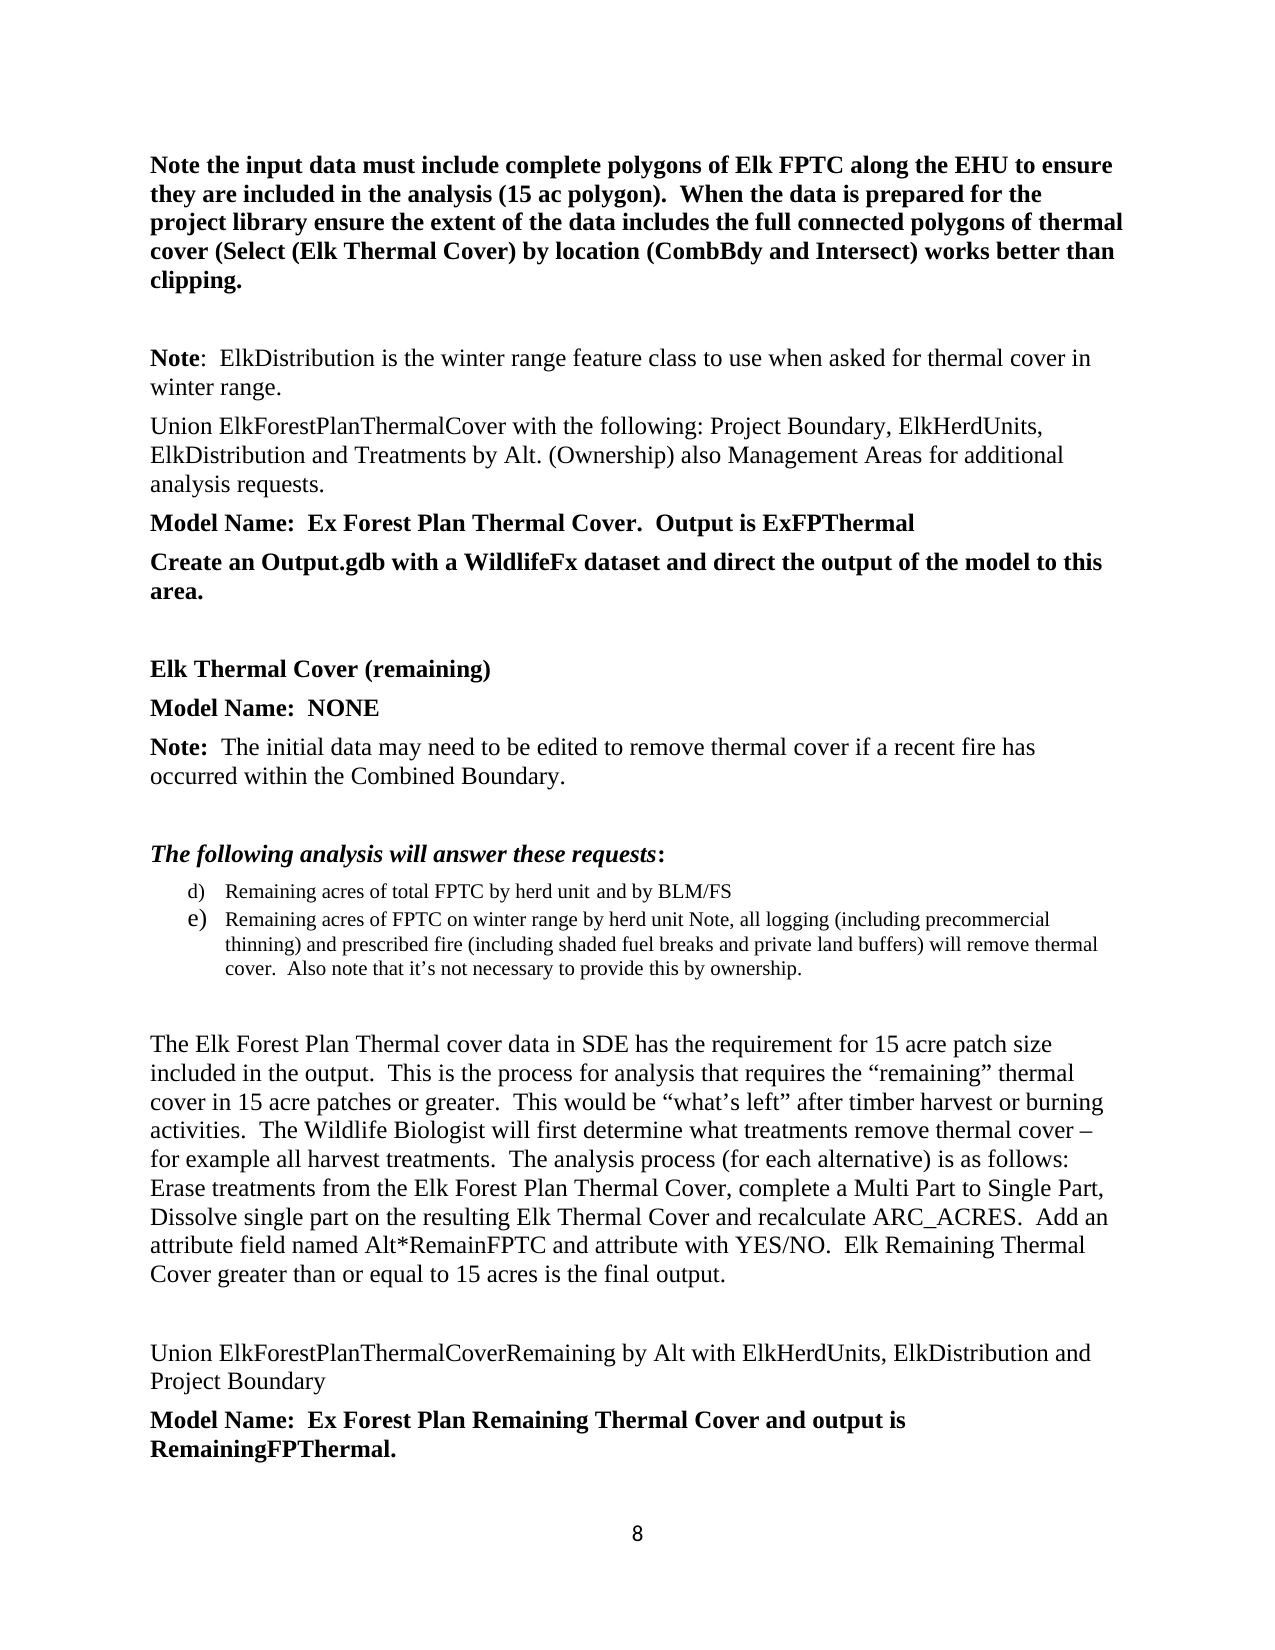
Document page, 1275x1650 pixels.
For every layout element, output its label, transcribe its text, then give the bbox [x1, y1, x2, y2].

text Union ElkForestPlanThermalCoverRemaining by Alt with ElkHerdUnits, ElkDistribution and Project Boundary [150, 1338, 1125, 1395]
text Model Name: NONE [150, 693, 1125, 722]
text Union ElkForestPlanThermalCover with the following: Project Boundary, ElkHerdUnits, ElkDistribution and Treatments by Alt. (Ownership) also Management Areas for additional analysis requests. [150, 411, 1125, 497]
text Model Name: Ex Forest Plan Remaining Thermal Cover and output is RemainingFPThermal. [150, 1406, 1125, 1463]
text The Elk Forest Plan Thermal cover data in SDE has the requirement for 15 acre patch size included in the output. This is the process for analysis that requires the “remaining” thermal cover in 15 acre patches or greater. This would be “what’s left” after timber harvest or burning activities. The Wildlife Biologist will first determine what treatments remove thermal cover – for example all harvest treatments. The analysis process (for each alternative) is as follows: Erase treatments from the Elk Forest Plan Thermal Cover, complete a Multi Part to Single Part, Dissolve single part on the resulting Elk Thermal Cover and recalculate ARC_ACRES. Add an attribute field named Alt*RemainFPTC and attribute with YES/NO. Elk Remaining Thermal Cover greater than or equal to 15 acres is the final output. [150, 1029, 1125, 1288]
list Remaining acres of FPTC on winter range by herd unit Note, all logging (including precommercial thinning) and prescribed fire (including shaded fuel breaks and private land buffers) will remove thermal cover. Also note that it’s not necessary to provide this by ownership. [187, 903, 1125, 980]
text Create an Output.gdb with a WildlifeFx dataset and direct the output of the model to this area. [150, 547, 1125, 604]
text Model Name: Ex Forest Plan Thermal Cover. Output is ExFPThermal [150, 508, 1125, 537]
text Elk Thermal Cover (remaining) [150, 654, 1125, 683]
text The following analysis will answer these requests: [150, 839, 1125, 868]
text Note: The initial data may need to be edited to remove thermal cover if a recent fire has occurred within the Combined Boundary. [150, 732, 1125, 790]
list Remaining acres of total FPTC by herd unit and by BLM/FS [187, 879, 1125, 903]
text Note the input data must include complete polygons of Elk FPTC along the EHU to ensure they are included in the analysis (15 ac polygon). When the data is prepared for the project library ensure the extent of the data includes the full connected polygons of thermal cover (Select (Elk Thermal Cover) by location (CombBdy and Intersect) works better than clipping. [150, 150, 1125, 294]
text Note: ElkDistribution is the winter range feature class to use when asked for thermal cover in winter range. [150, 343, 1125, 401]
